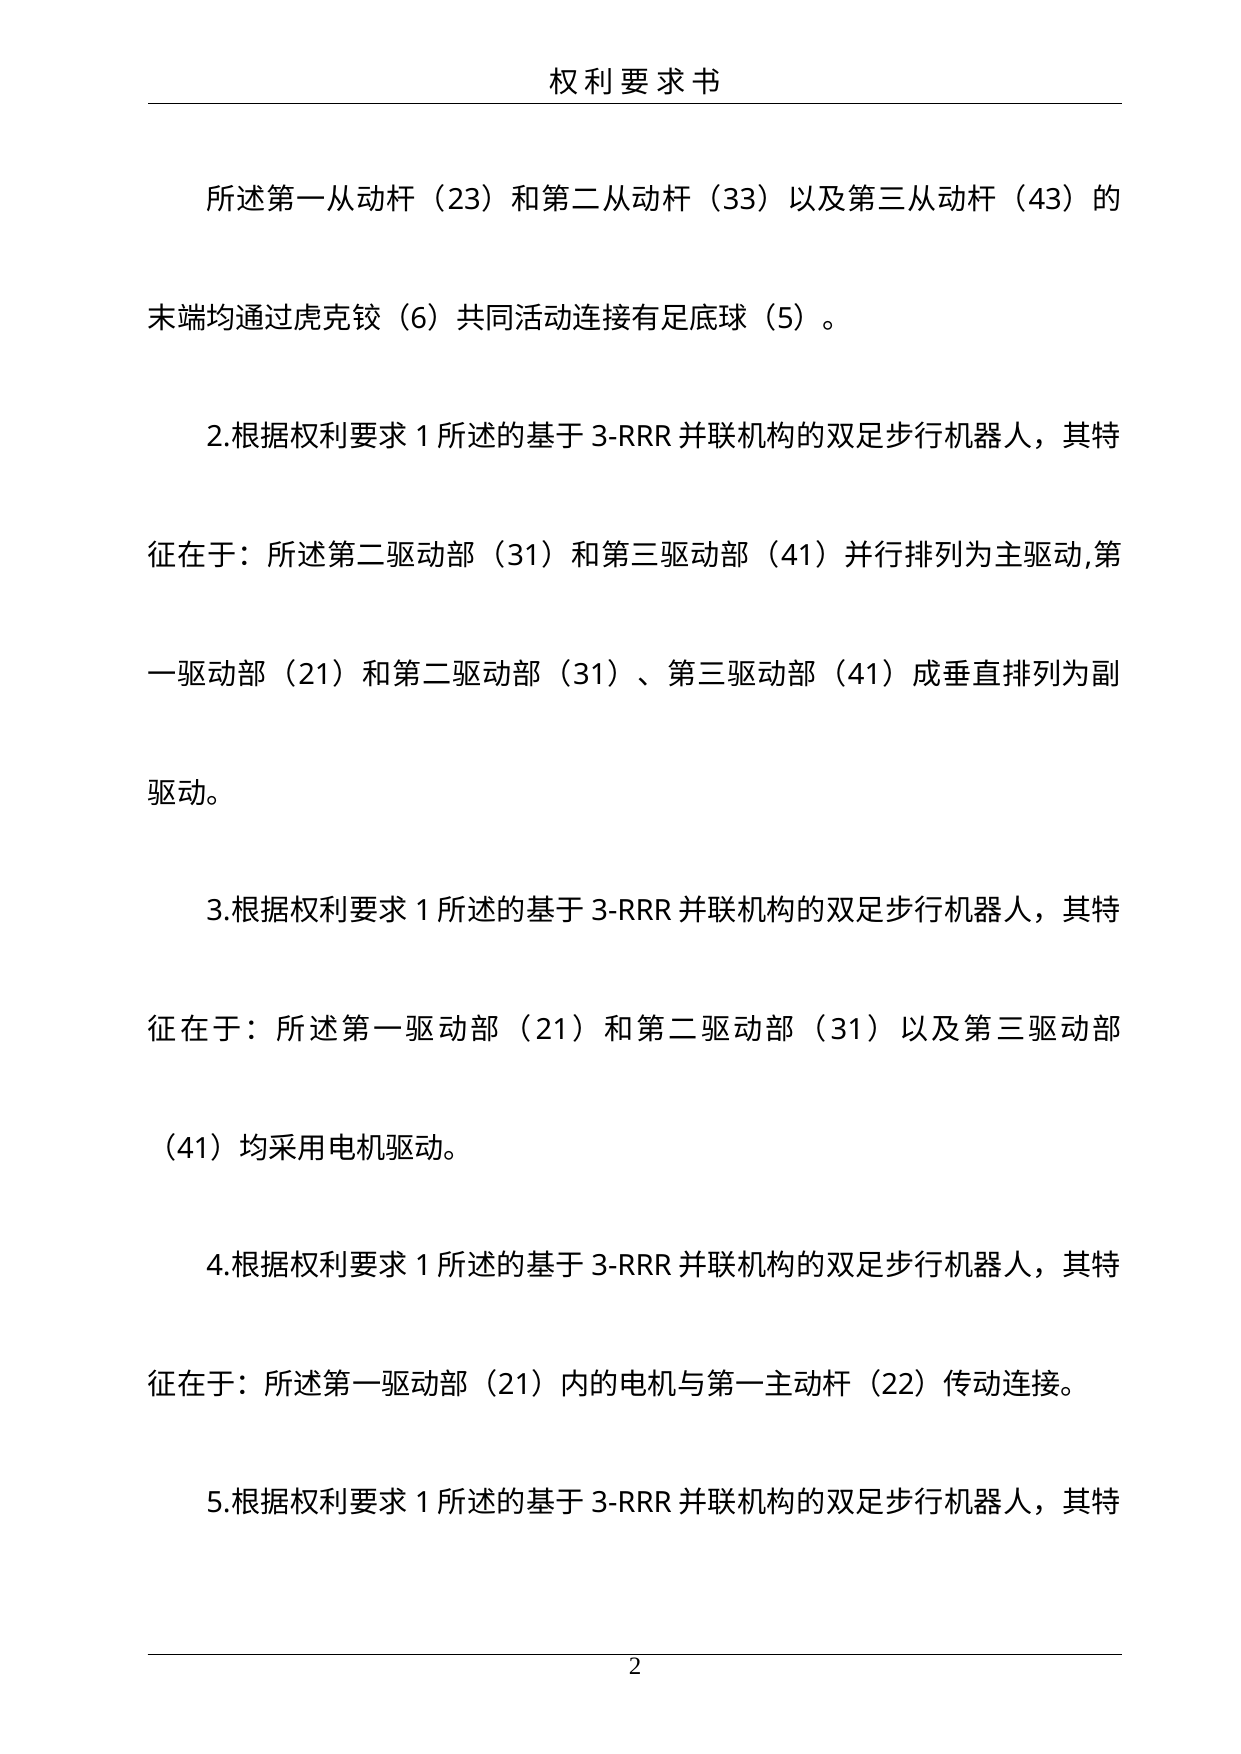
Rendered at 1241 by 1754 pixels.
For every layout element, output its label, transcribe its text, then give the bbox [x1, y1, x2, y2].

text 2.根据权利要求1所述的基于3-RRR并联机构的双足步行机器人，其特征在于：所述第二驱动部（31）和第三驱动部（41）并行排列为主驱动,第一驱动部（21）和第二驱动部（31）、第三驱动部（41）成垂直排列为副驱动。 [148, 394, 1122, 830]
text 所述第一从动杆（23）和第二从动杆（33）以及第三从动杆（43）的末端均通过虎克铰（6）共同活动连接有足底球（5）。 [148, 157, 1122, 356]
text 3.根据权利要求1所述的基于3-RRR并联机构的双足步行机器人，其特征在于：所述第一驱动部（21）和第二驱动部（31）以及第三驱动部（41）均采用电机驱动。 [148, 868, 1122, 1186]
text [148, 1460, 1122, 1539]
text 4.根据权利要求1所述的基于3-RRR并联机构的双足步行机器人，其特征在于：所述第一驱动部（21）内的电机与第一主动杆（22）传动连接。 [148, 1223, 1122, 1422]
